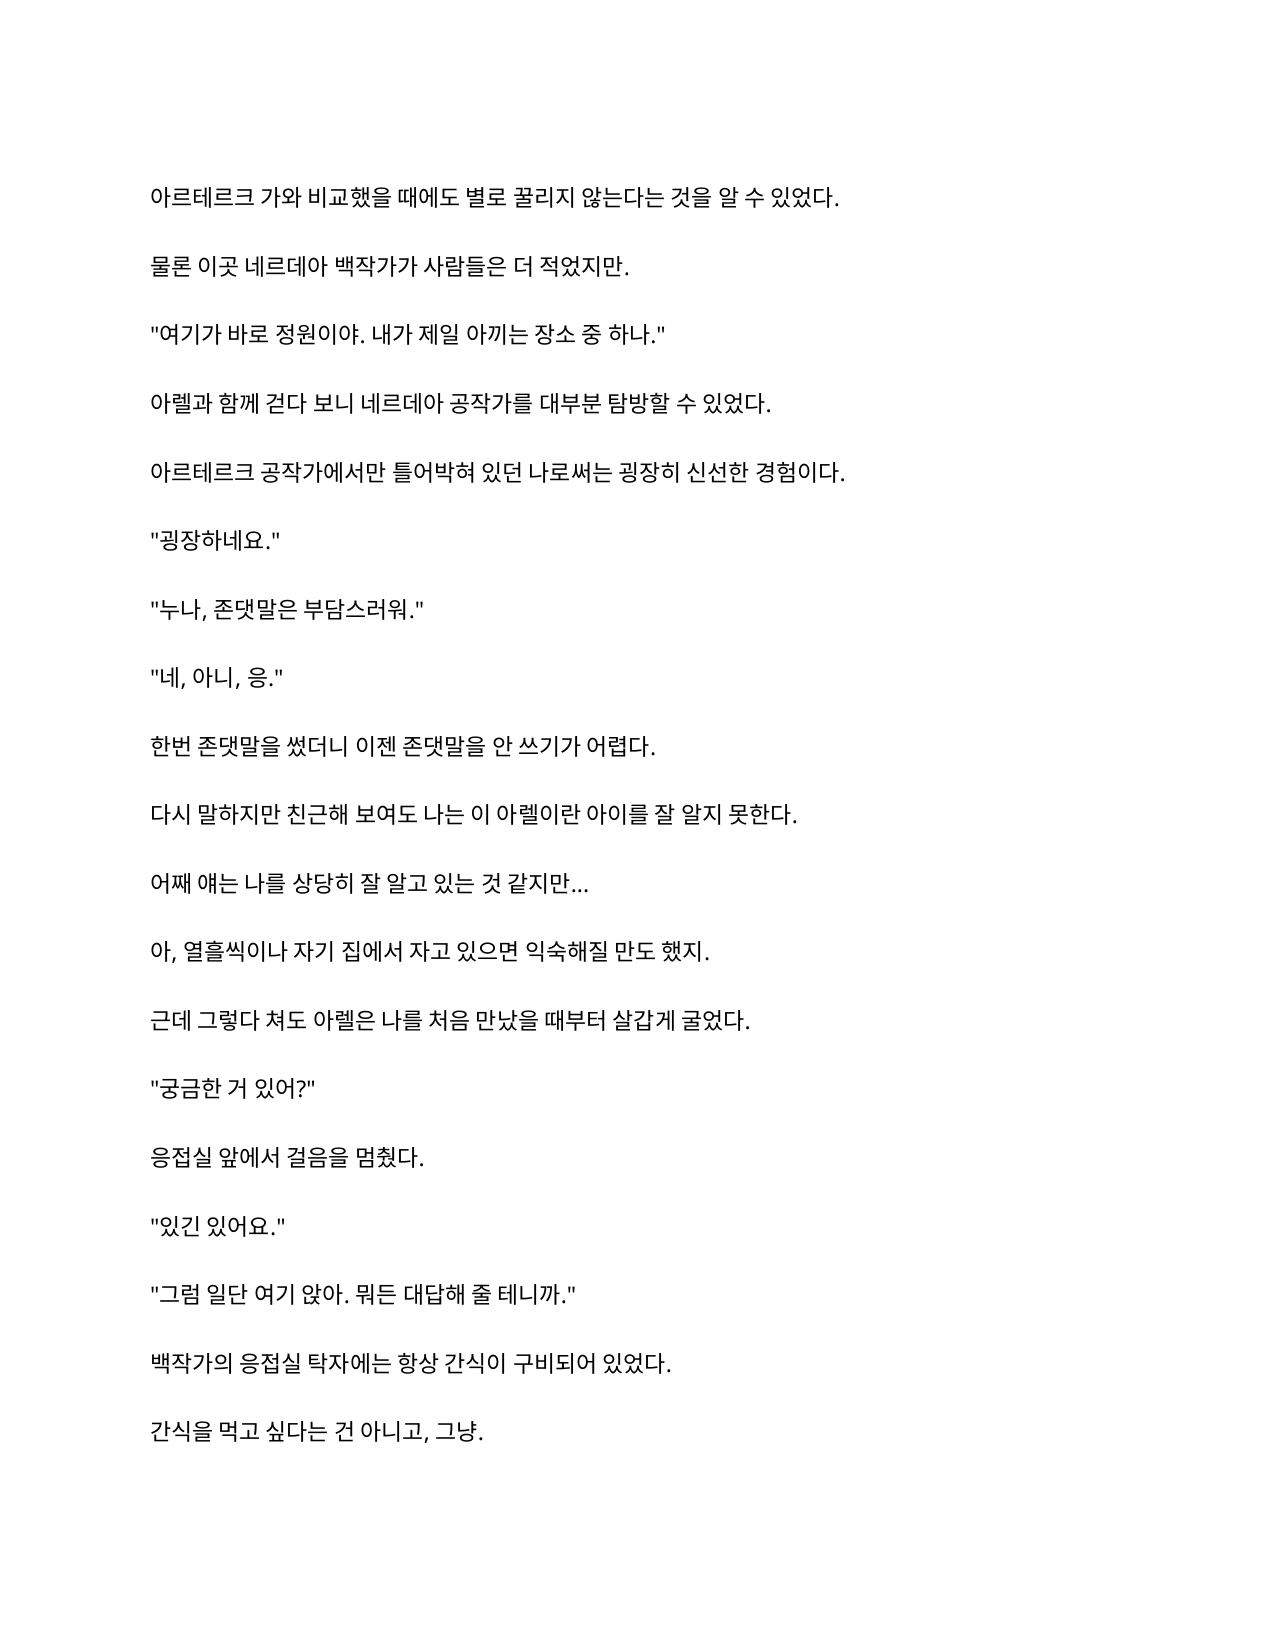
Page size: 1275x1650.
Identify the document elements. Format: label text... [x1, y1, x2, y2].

text 한번 존댓말을 썼더니 이젠 존댓말을 안 쓰기가 어렵다. [150, 728, 1125, 762]
text 아르테르크 가와 비교했을 때에도 별로 꿀리지 않는다는 것을 알 수 있었다. [150, 180, 1125, 213]
text 아르테르크 공작가에서만 틀어박혀 있던 나로써는 굉장히 신선한 경험이다. [150, 454, 1125, 488]
text 아렐과 함께 걷다 보니 네르데아 공작가를 대부분 탐방할 수 있었다. [150, 386, 1125, 419]
text 백작가의 응접실 탁자에는 항상 간식이 구비되어 있었다. [150, 1345, 1125, 1379]
text 아, 열흘씩이나 자기 집에서 자고 있으면 익숙해질 만도 했지. [150, 934, 1125, 967]
text 근데 그렇다 쳐도 아렐은 나를 처음 만났을 때부터 살갑게 굴었다. [150, 1003, 1125, 1036]
text "굉장하네요." [150, 523, 1125, 556]
text 응접실 앞에서 걸음을 멈췄다. [150, 1140, 1125, 1173]
text "궁금한 거 있어?" [150, 1071, 1125, 1104]
text "있긴 있어요." [150, 1208, 1125, 1242]
text 다시 말하지만 친근해 보여도 나는 이 아렐이란 아이를 잘 알지 못한다. [150, 797, 1125, 830]
text "네, 아니, 응." [150, 660, 1125, 693]
text "여기가 바로 정원이야. 내가 제일 아끼는 장소 중 하나." [150, 317, 1125, 351]
text "누나, 존댓말은 부담스러워." [150, 591, 1125, 625]
text "그럼 일단 여기 앉아. 뭐든 대답해 줄 테니까." [150, 1277, 1125, 1310]
text 물론 이곳 네르데아 백작가가 사람들은 더 적었지만. [150, 249, 1125, 282]
text 간식을 먹고 싶다는 건 아니고, 그냥. [150, 1414, 1125, 1447]
text 어째 얘는 나를 상당히 잘 알고 있는 것 같지만... [150, 866, 1125, 899]
